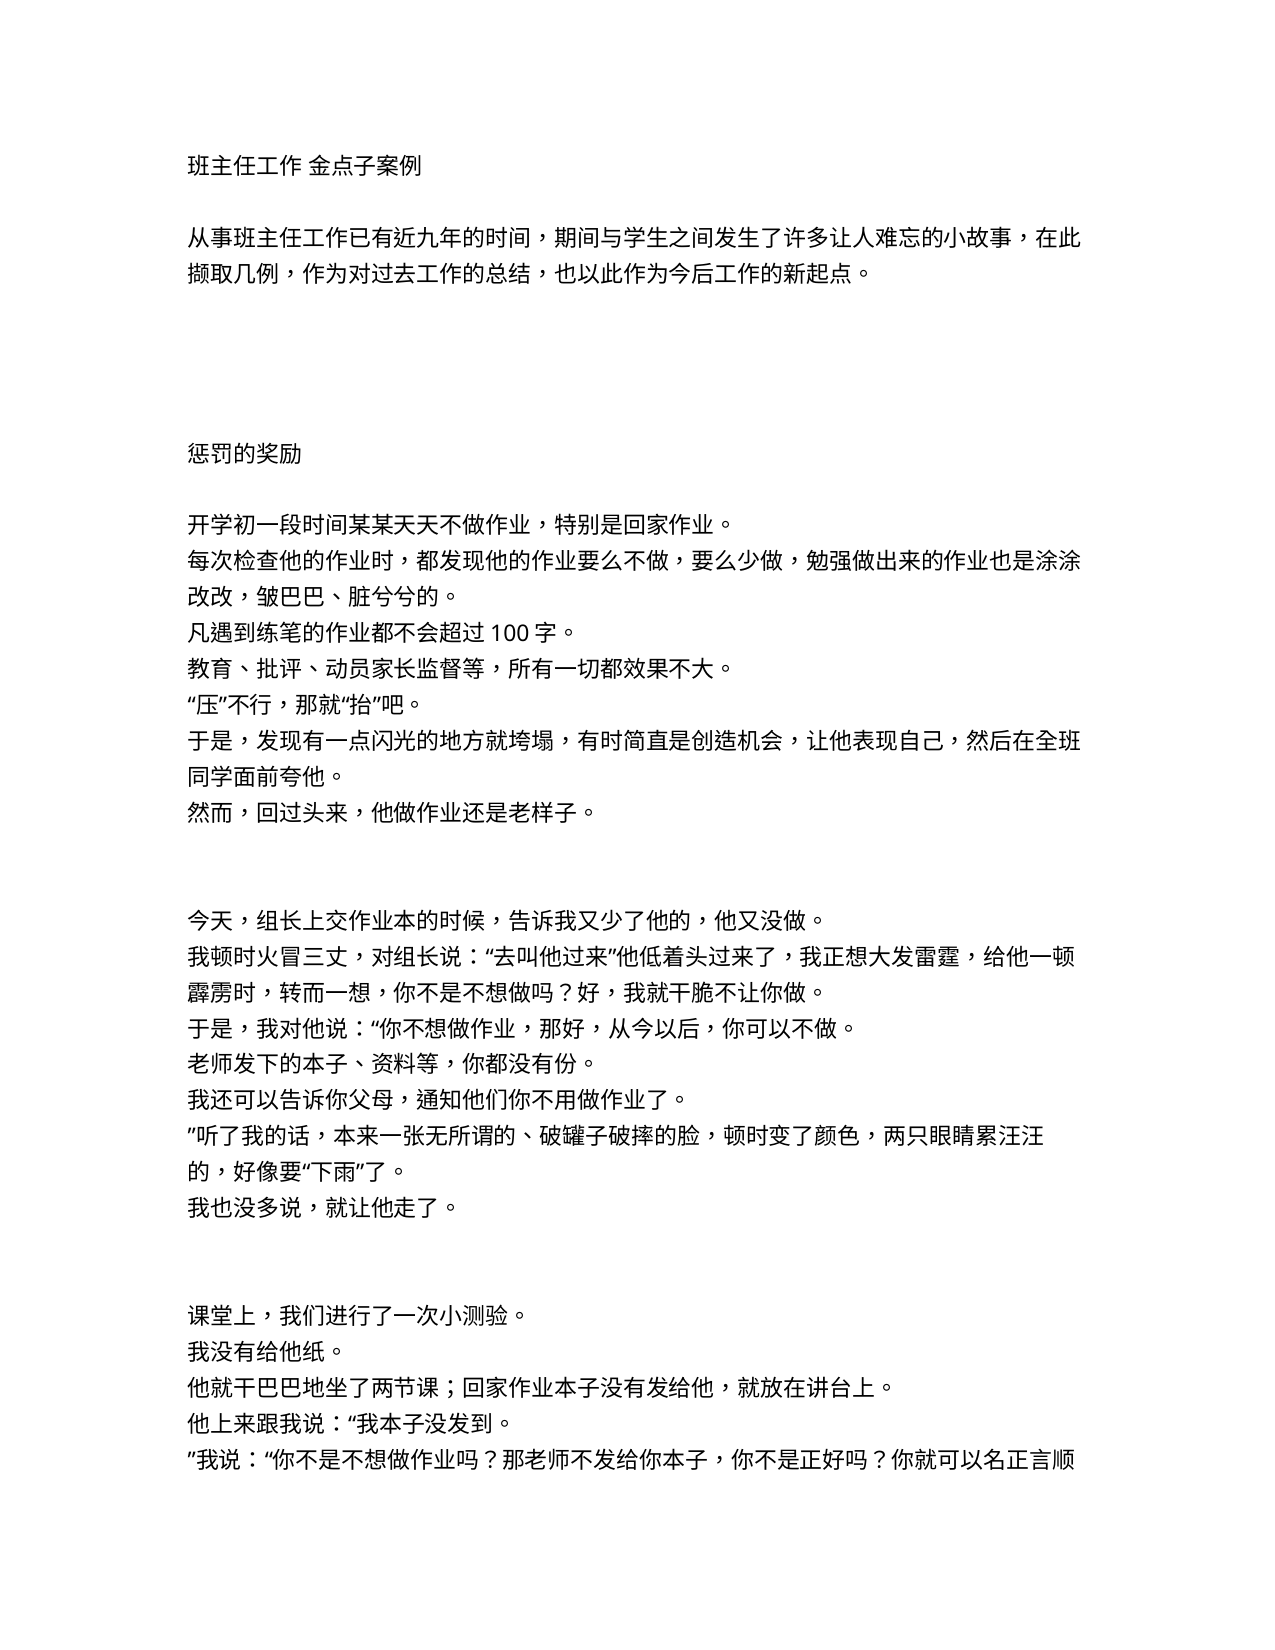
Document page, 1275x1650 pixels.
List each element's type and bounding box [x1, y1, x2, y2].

text [187, 150, 1087, 1475]
